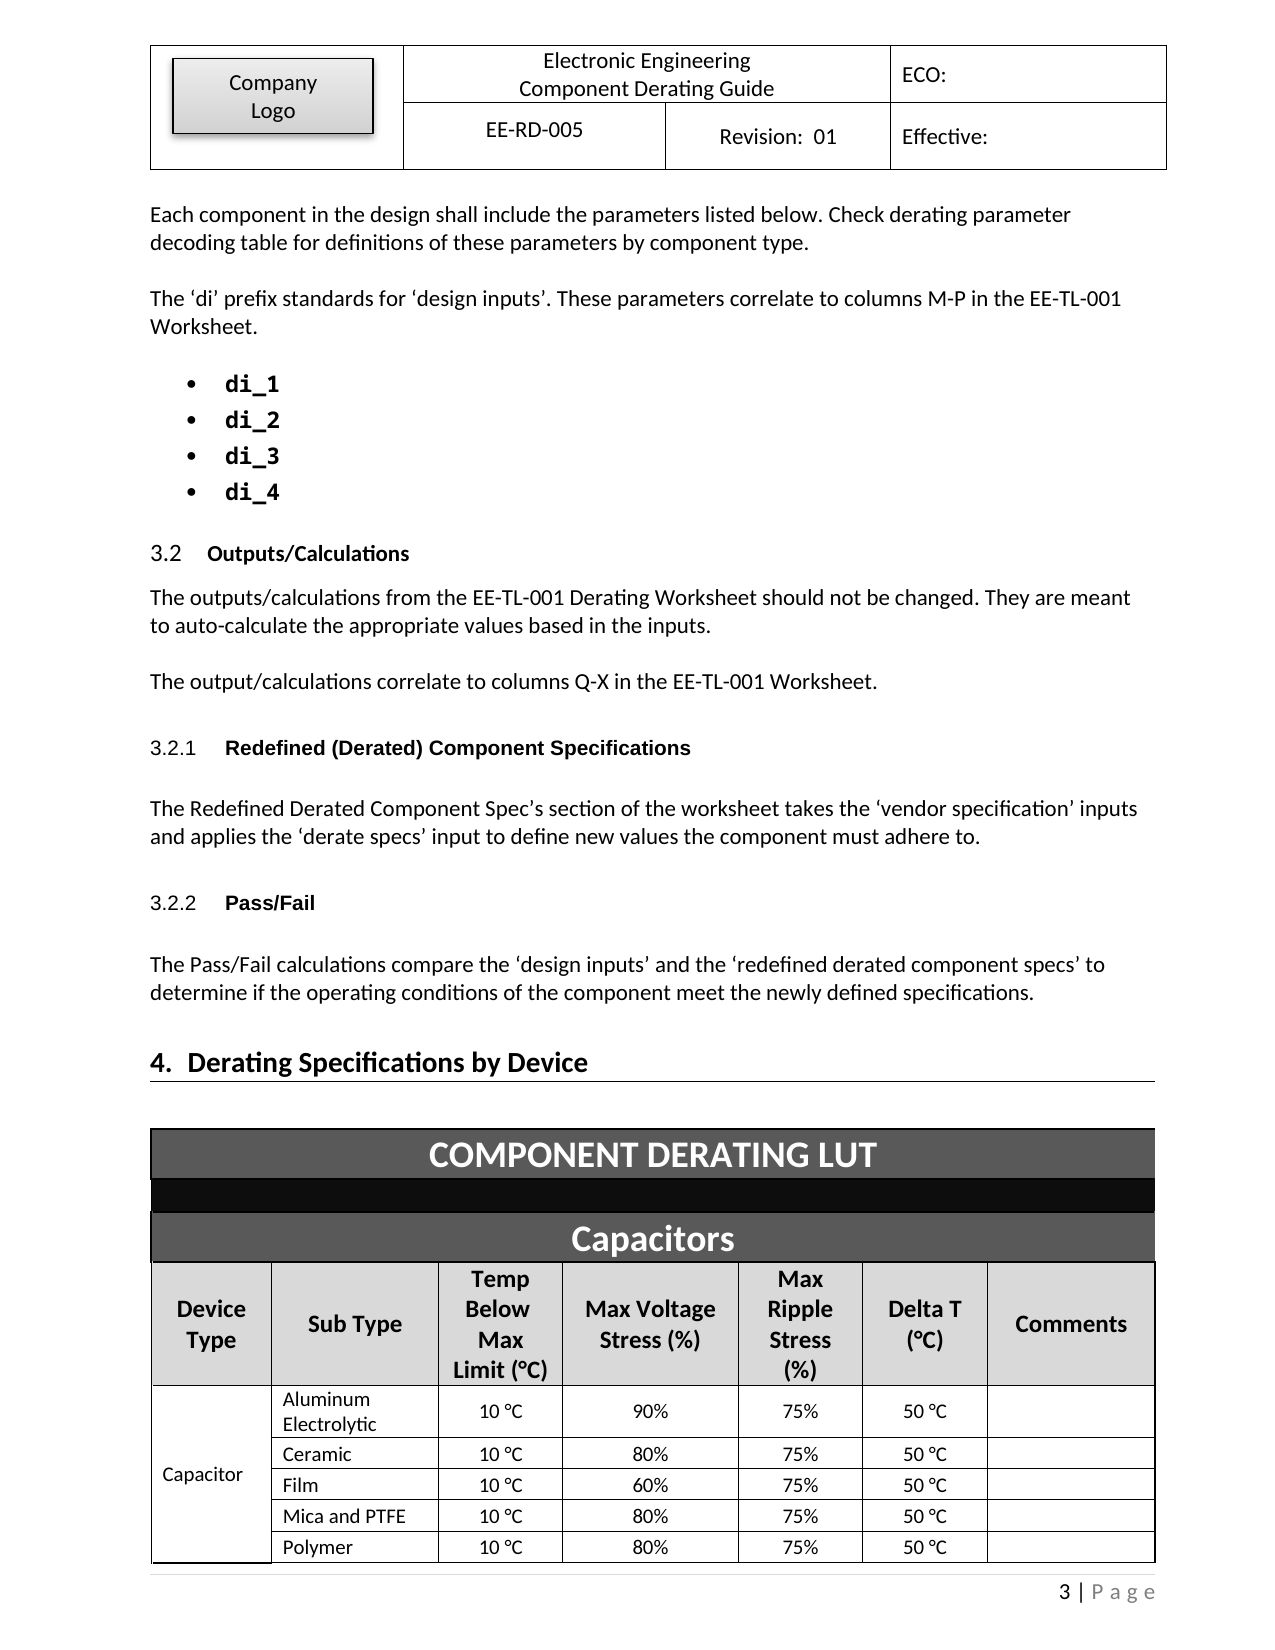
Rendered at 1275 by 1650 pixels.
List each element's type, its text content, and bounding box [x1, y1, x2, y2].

table_cell 75% [739, 1438, 862, 1468]
text The outputs/calculations from the EE-TL-001 Derating Worksheet should not be changed. They are meant to auto-calculate the appropriate values based in the inputs. [150, 583, 1155, 639]
table_cell 50 °C [863, 1438, 987, 1468]
table_cell 75% [739, 1532, 862, 1562]
text The Pass/Fail calculations compare the ‘design inputs’ and the ‘redefined derated component specs’ to determine if the operating conditions of the component meet the newly defined specifications. [150, 950, 1155, 1006]
table_cell Capacitors [152, 1211, 1155, 1261]
table_cell Max Ripple Stress (%) [739, 1263, 862, 1385]
table_cell 80% [563, 1438, 738, 1468]
table_cell Comments [988, 1263, 1154, 1385]
list di_3 [187, 440, 1155, 471]
text The output/calculations correlate to columns Q-X in the EE-TL-001 Worksheet. [150, 667, 1155, 695]
table_cell 90% [563, 1386, 738, 1437]
table_cell 10 °C [439, 1438, 562, 1468]
table_cell Max Voltage Stress (%) [563, 1263, 738, 1385]
subtitle Outputs/Calculations [150, 537, 1155, 568]
table_cell 50 °C [863, 1532, 987, 1562]
list di_2 [187, 404, 1155, 436]
table_cell 10 °C [439, 1469, 562, 1499]
table_cell 10 °C [439, 1532, 562, 1562]
table_cell [988, 1386, 1154, 1437]
table_cell [988, 1438, 1154, 1468]
table_cell 50 °C [863, 1500, 987, 1531]
table_cell 80% [563, 1532, 738, 1562]
table_cell 50 °C [863, 1386, 987, 1437]
table_cell Temp Below Max Limit (°C) [439, 1263, 562, 1385]
table_cell 50 °C [863, 1469, 987, 1499]
list di_1 [187, 368, 1155, 399]
table_cell Capacitor [152, 1386, 271, 1562]
table_cell 75% [739, 1469, 862, 1499]
subtitle Pass/Fail [150, 891, 1155, 915]
table_cell [988, 1469, 1154, 1499]
subtitle Derating Specifications by Device [150, 1044, 1155, 1081]
table_cell Aluminum Electrolytic [272, 1386, 438, 1437]
table_cell Device Type [152, 1262, 271, 1385]
table_cell Mica and PTFE [272, 1500, 438, 1531]
table_cell Delta T (°C) [863, 1263, 987, 1385]
table_cell [988, 1500, 1154, 1531]
table_cell 60% [563, 1469, 738, 1499]
table_cell Ceramic [272, 1438, 438, 1468]
table_cell 10 °C [439, 1386, 562, 1437]
table_cell 75% [739, 1386, 862, 1437]
table_cell Sub Type [272, 1263, 438, 1385]
table_cell 80% [563, 1500, 738, 1531]
table_cell 10 °C [439, 1500, 562, 1531]
subtitle Redefined (Derated) Component Specifications [150, 735, 1155, 759]
table_cell Polymer [272, 1532, 438, 1562]
text The Redefined Derated Component Spec’s section of the worksheet takes the ‘vendor specification’ inputs and applies the ‘derate specs’ input to define new values the component must adhere to. [150, 794, 1155, 851]
table_cell Film [272, 1469, 438, 1499]
table_header COMPONENT DERATING LUT [152, 1130, 1155, 1178]
table_cell [988, 1532, 1154, 1562]
table_cell [152, 1178, 1155, 1211]
list di_4 [187, 476, 1155, 507]
text The ‘di’ prefix standards for ‘design inputs’. These parameters correlate to columns M-P in the EE-TL-001 Worksheet. [150, 284, 1155, 340]
table_cell 75% [739, 1500, 862, 1531]
